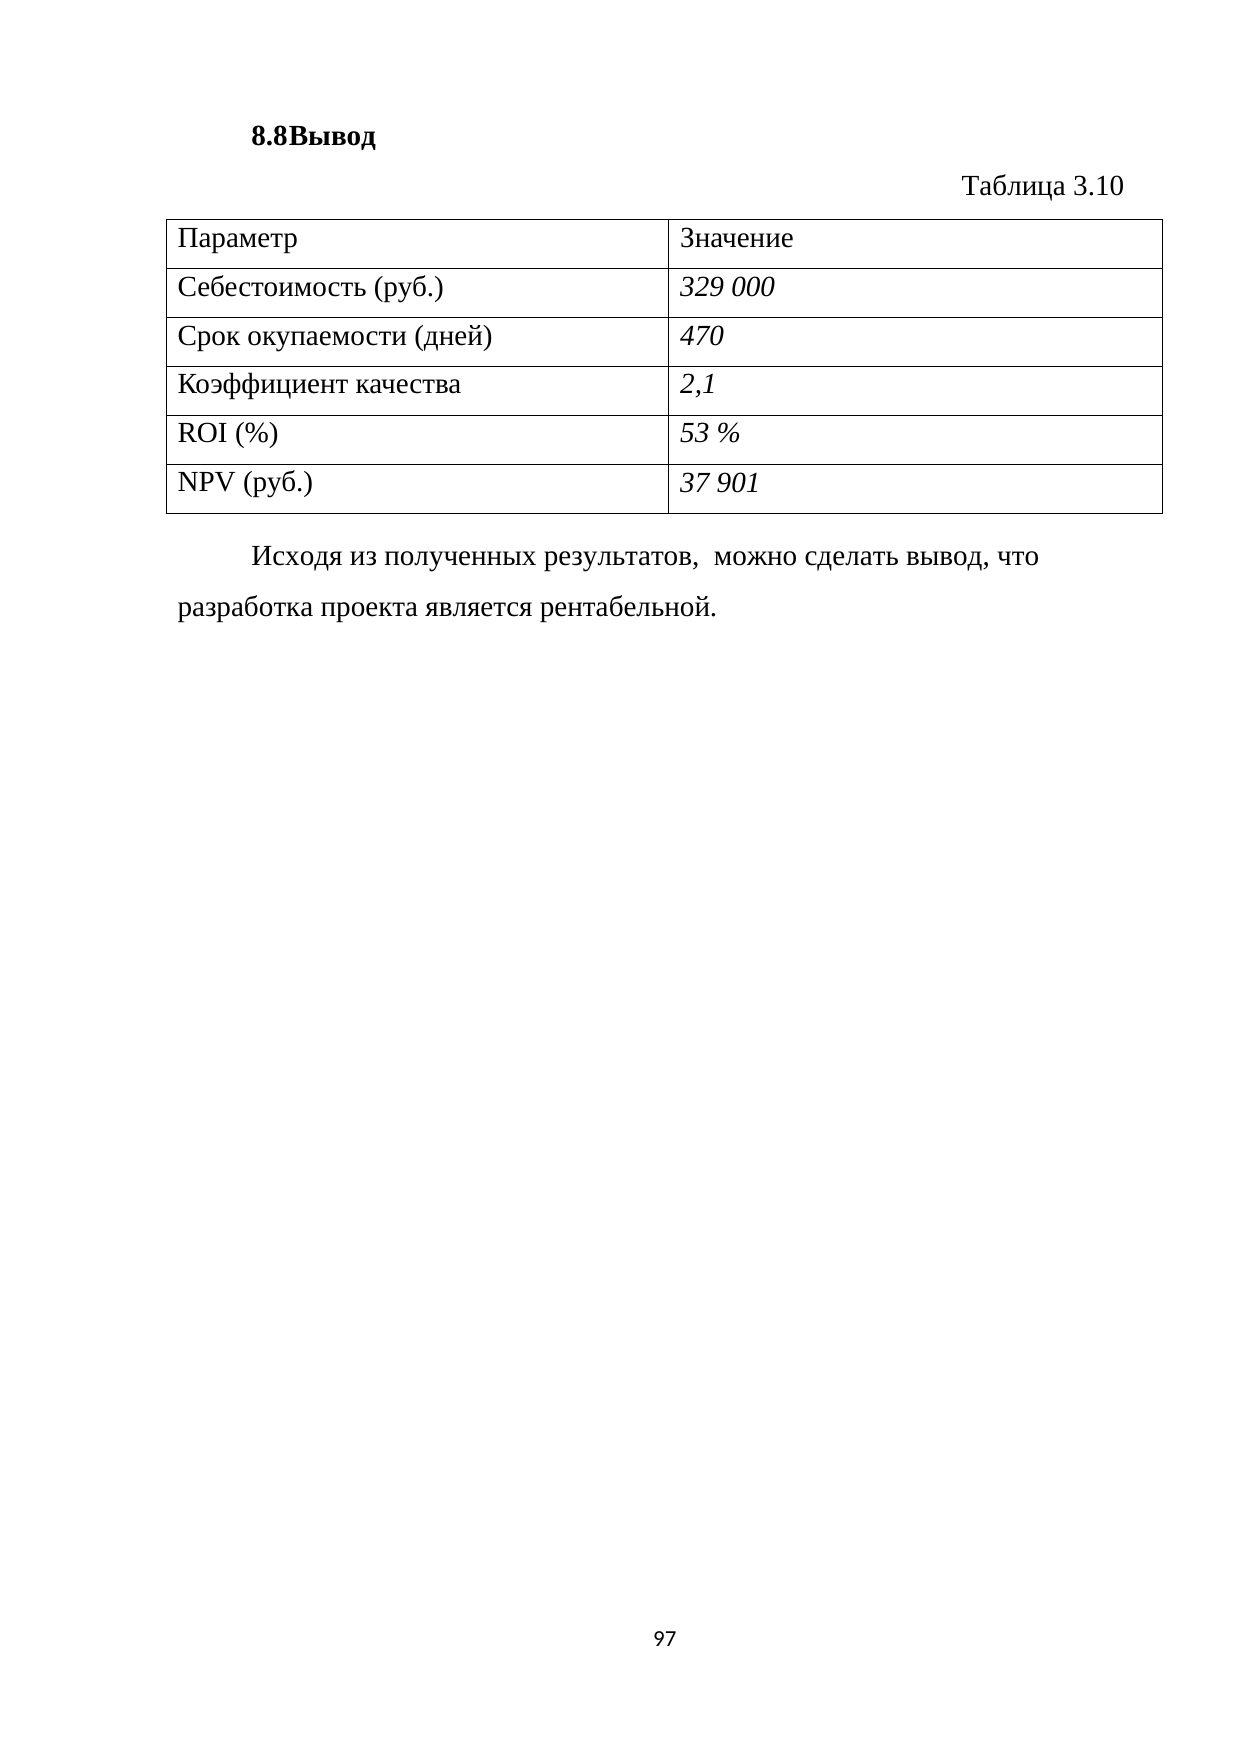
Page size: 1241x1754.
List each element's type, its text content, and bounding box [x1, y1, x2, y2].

table_header Параметр [167, 220, 668, 268]
table_cell Коэффициент качества [167, 367, 668, 414]
table_cell Срок окупаемости (дней) [167, 318, 668, 366]
table_cell 2,1 [669, 367, 1162, 414]
list Исходя из полученных результатов, можно сделать вывод, что разработка проекта является рентабельной. [177, 538, 1152, 622]
table_cell 329 000 [669, 269, 1162, 317]
table_header Значение [669, 220, 1162, 268]
table_cell Себестоимость (руб.) [167, 269, 668, 317]
list Таблица 3.10 [219, 168, 1152, 202]
table_cell NPV (руб.) [167, 465, 668, 512]
table_cell 470 [669, 318, 1162, 366]
table_cell 37 901 [669, 465, 1162, 512]
table_cell 53 % [669, 416, 1162, 463]
subtitle Вывод [251, 118, 1152, 152]
table_cell ROI (%) [167, 416, 668, 463]
